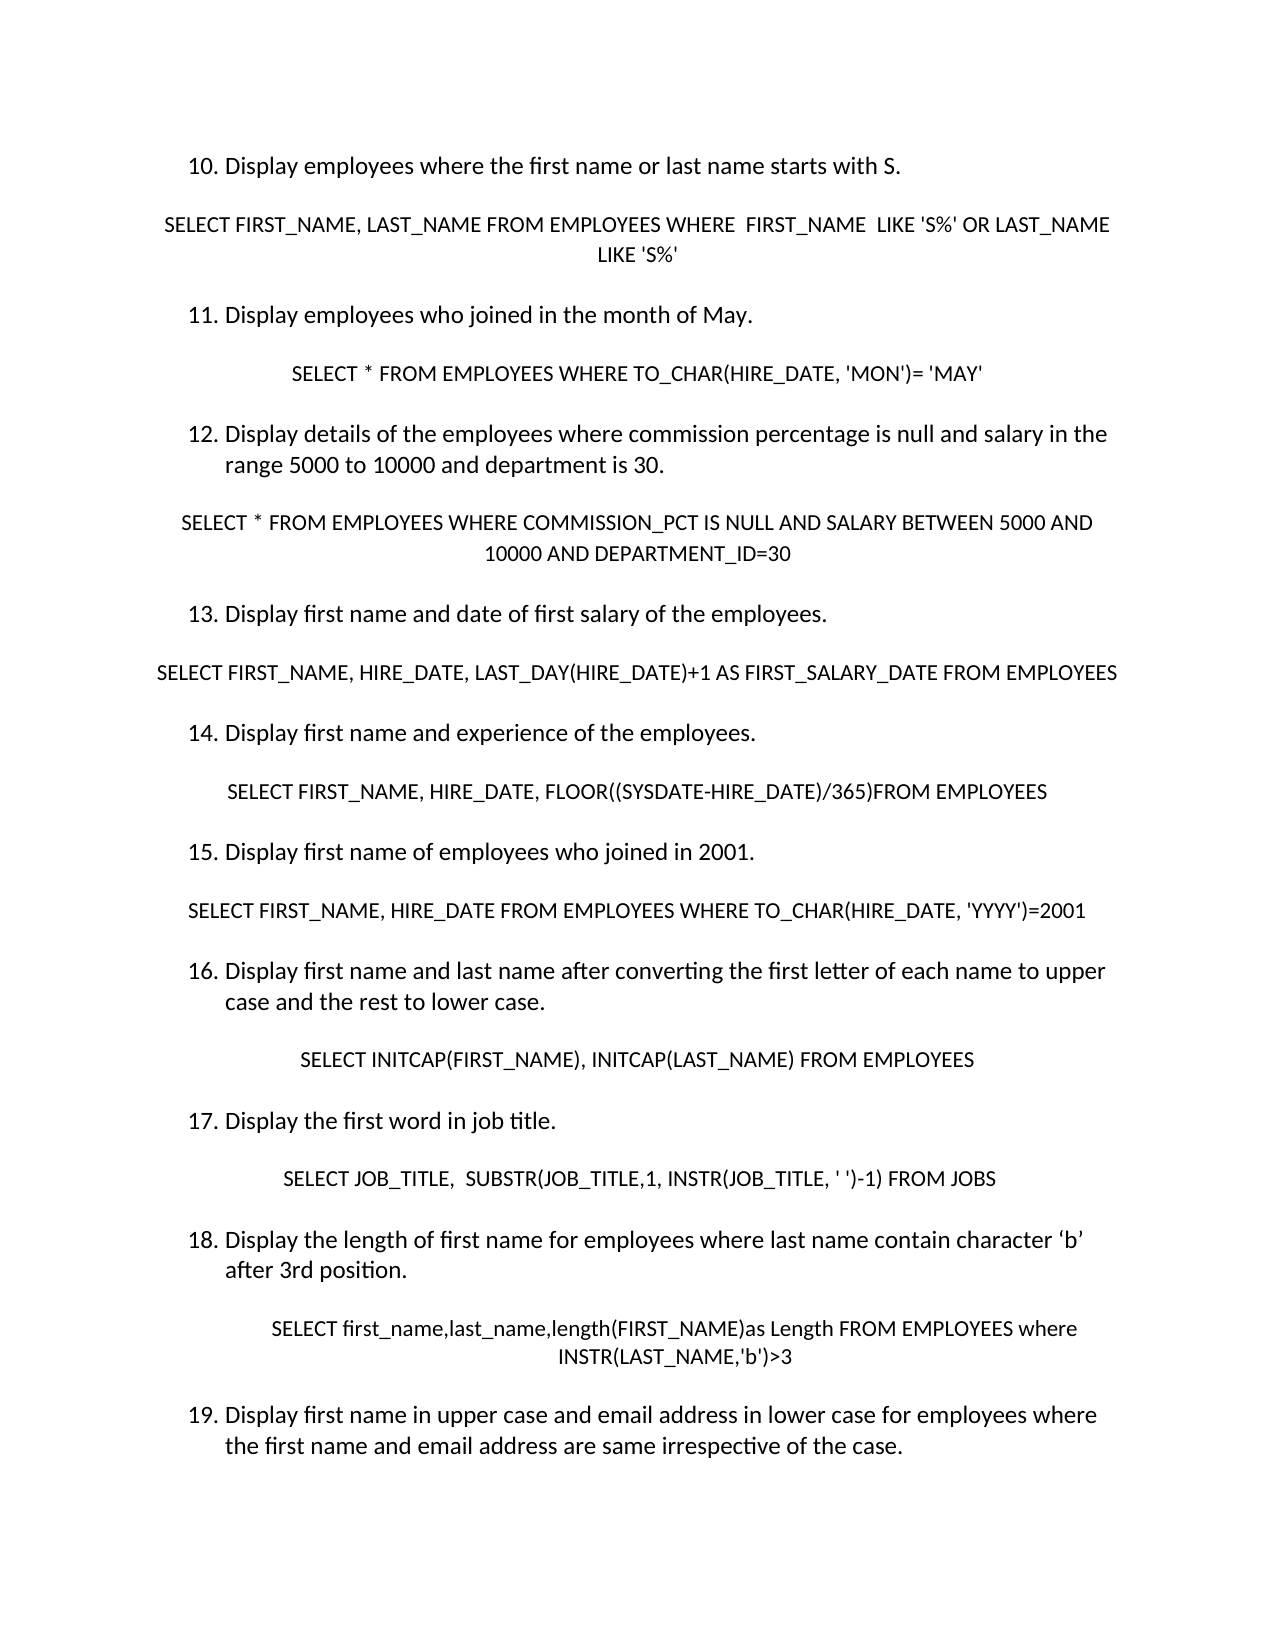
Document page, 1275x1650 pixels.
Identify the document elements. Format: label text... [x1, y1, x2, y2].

text SELECT FIRST_NAME, HIRE_DATE, LAST_DAY(HIRE_DATE)+1 AS FIRST_SALARY_DATE FROM EMPLOYEES [150, 658, 1125, 686]
text SELECT JOB_TITLE, SUBSTR(JOB_TITLE,1, INSTR(JOB_TITLE, ' ')-1) FROM JOBS [150, 1164, 1125, 1193]
text SELECT first_name,last_name,length(FIRST_NAME)as Length FROM EMPLOYEES where INSTR(LAST_NAME,'b')>3 [225, 1314, 1125, 1370]
list Display details of the employees where commission percentage is null and salary in the range 5000 to 10000 and department is 30. [187, 418, 1125, 479]
list Display employees who joined in the month of May. [187, 299, 1125, 330]
text SELECT FIRST_NAME, HIRE_DATE, FLOOR((SYSDATE-HIRE_DATE)/365)FROM EMPLOYEES [150, 777, 1125, 805]
list Display first name in upper case and email address in lower case for employees where the first name and email address are same irrespective of the case. [187, 1399, 1125, 1460]
text SELECT INITCAP(FIRST_NAME), INITCAP(LAST_NAME) FROM EMPLOYEES [150, 1046, 1125, 1073]
list Display first name and experience of the employees. [187, 717, 1125, 748]
list Display first name and last name after converting the first letter of each name to upper case and the rest to lower case. [187, 955, 1125, 1016]
list Display the length of first name for employees where last name contain character ‘b’ after 3rd position. [187, 1224, 1125, 1285]
text SELECT * FROM EMPLOYEES WHERE COMMISSION_PCT IS NULL AND SALARY BETWEEN 5000 AND 10000 AND DEPARTMENT_ID=30 [150, 508, 1125, 567]
list Display first name and date of first salary of the employees. [187, 598, 1125, 629]
text SELECT FIRST_NAME, HIRE_DATE FROM EMPLOYEES WHERE TO_CHAR(HIRE_DATE, 'YYYY')=2001 [150, 896, 1125, 924]
list Display first name of employees who joined in 2001. [187, 836, 1125, 867]
text SELECT * FROM EMPLOYEES WHERE TO_CHAR(HIRE_DATE, 'MON')= 'MAY' [150, 359, 1125, 387]
list Display the first word in job title. [187, 1105, 1125, 1135]
text SELECT FIRST_NAME, LAST_NAME FROM EMPLOYEES WHERE FIRST_NAME LIKE 'S%' OR LAST_NAME LIKE 'S%' [150, 210, 1125, 268]
list Display employees where the first name or last name starts with S. [187, 150, 1125, 181]
